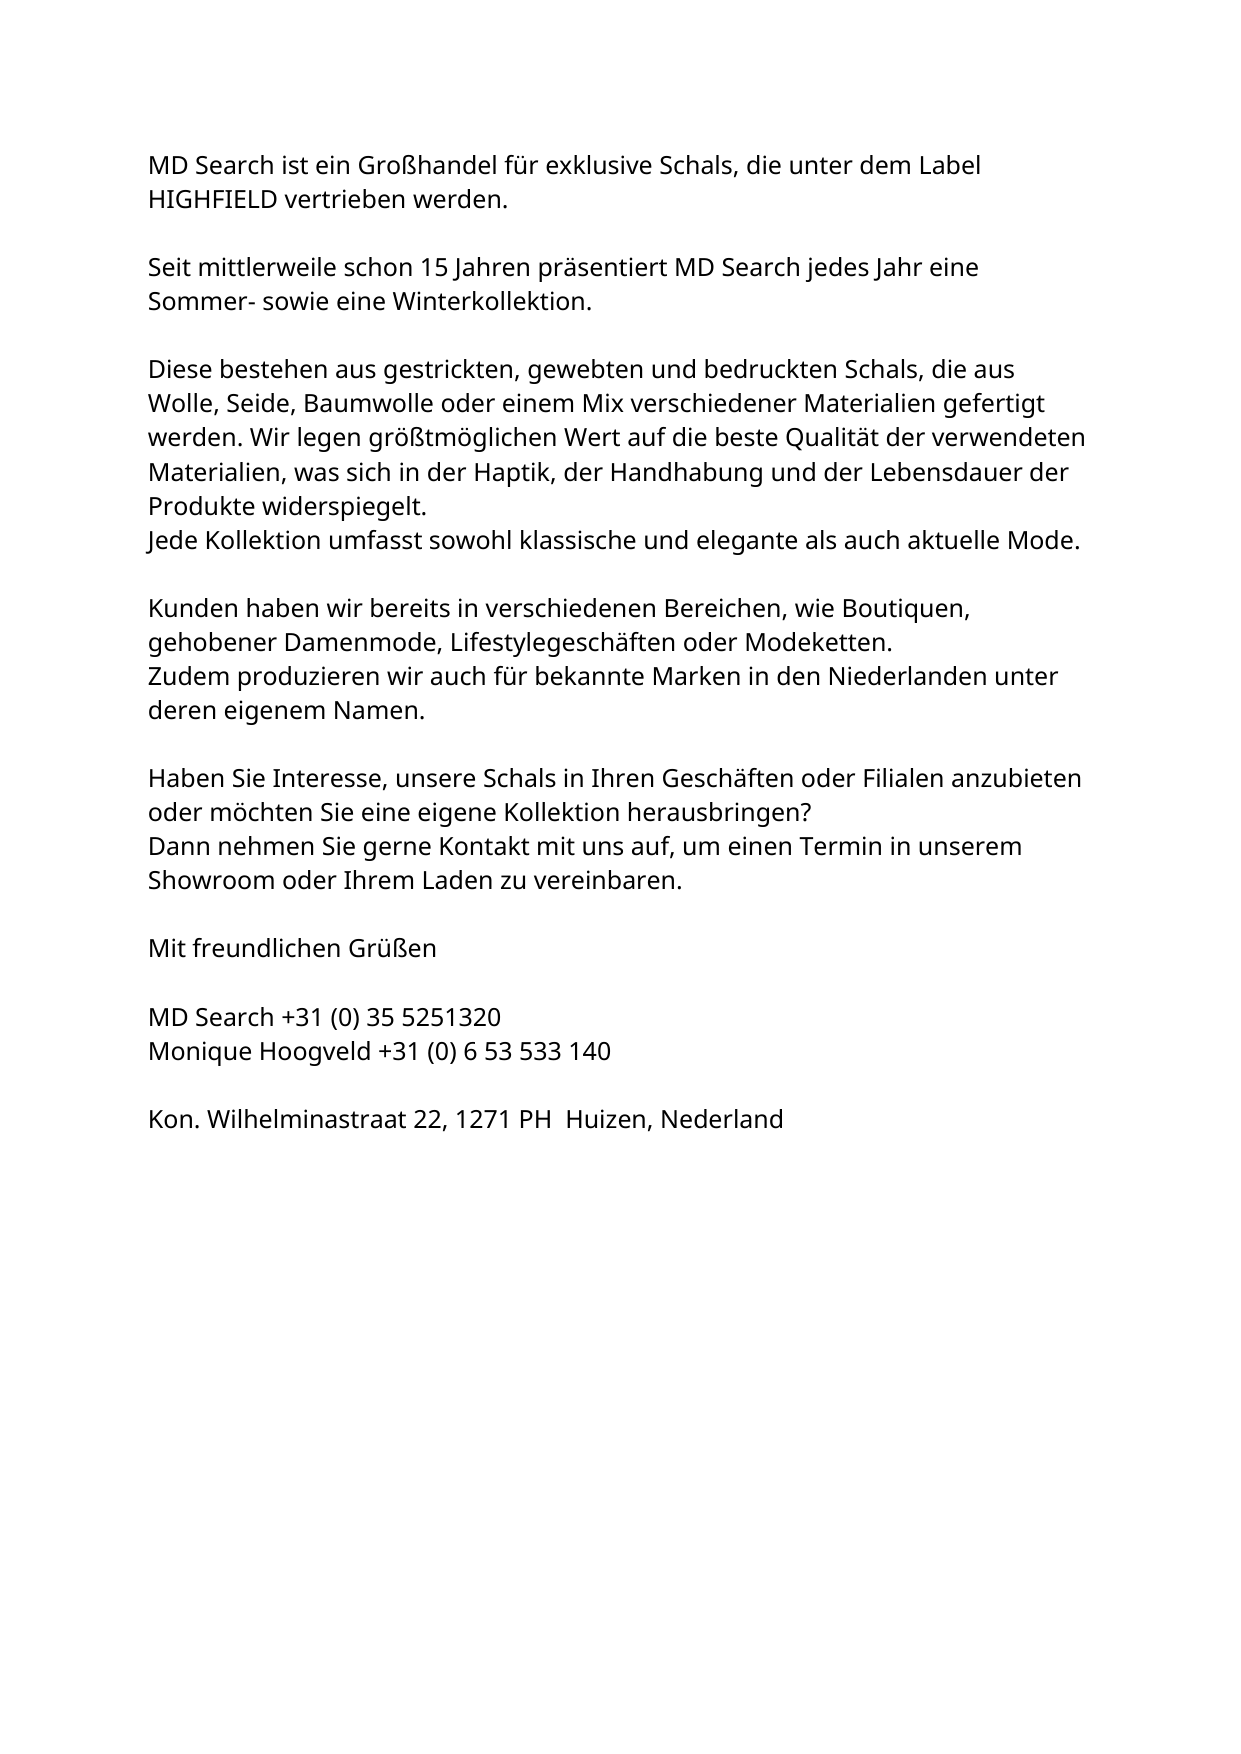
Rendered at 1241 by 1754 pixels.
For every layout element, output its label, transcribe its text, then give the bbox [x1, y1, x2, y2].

text Monique Hoogveld +31 (0) 6 53 533 140 [148, 1033, 1093, 1067]
text Seit mittlerweile schon 15 Jahren präsentiert MD Search jedes Jahr eine Sommer- sowie eine Winterkollektion. [148, 250, 1093, 318]
text Mit freundlichen Grüßen [148, 931, 1093, 965]
text MD Search +31 (0) 35 5251320 [148, 999, 1093, 1033]
text Zudem produzieren wir auch für bekannte Marken in den Niederlanden unter deren eigenem Namen. [148, 658, 1093, 727]
text Kon. Wilhelminastraat 22, 1271 PH Huizen, Nederland [148, 1101, 1093, 1135]
text Diese bestehen aus gestrickten, gewebten und bedruckten Schals, die aus Wolle, Seide, Baumwolle oder einem Mix verschiedener Materialien gefertigt werden. Wir legen größtmöglichen Wert auf die beste Qualität der verwendeten Materialien, was sich in der Haptik, der Handhabung und der Lebensdauer der Produkte widerspiegelt. [148, 352, 1093, 522]
text Kunden haben wir bereits in verschiedenen Bereichen, wie Boutiquen, gehobener Damenmode, Lifestylegeschäften oder Modeketten. [148, 590, 1093, 658]
text MD Search ist ein Großhandel für exklusive Schals, die unter dem Label HIGHFIELD vertrieben werden. [148, 148, 1093, 216]
text Haben Sie Interesse, unsere Schals in Ihren Geschäften oder Filialen anzubieten oder möchten Sie eine eigene Kollektion herausbringen? [148, 761, 1093, 829]
text Jede Kollektion umfasst sowohl klassische und elegante als auch aktuelle Mode. [148, 522, 1093, 556]
text Dann nehmen Sie gerne Kontakt mit uns auf, um einen Termin in unserem Showroom oder Ihrem Laden zu vereinbaren. [148, 829, 1093, 897]
